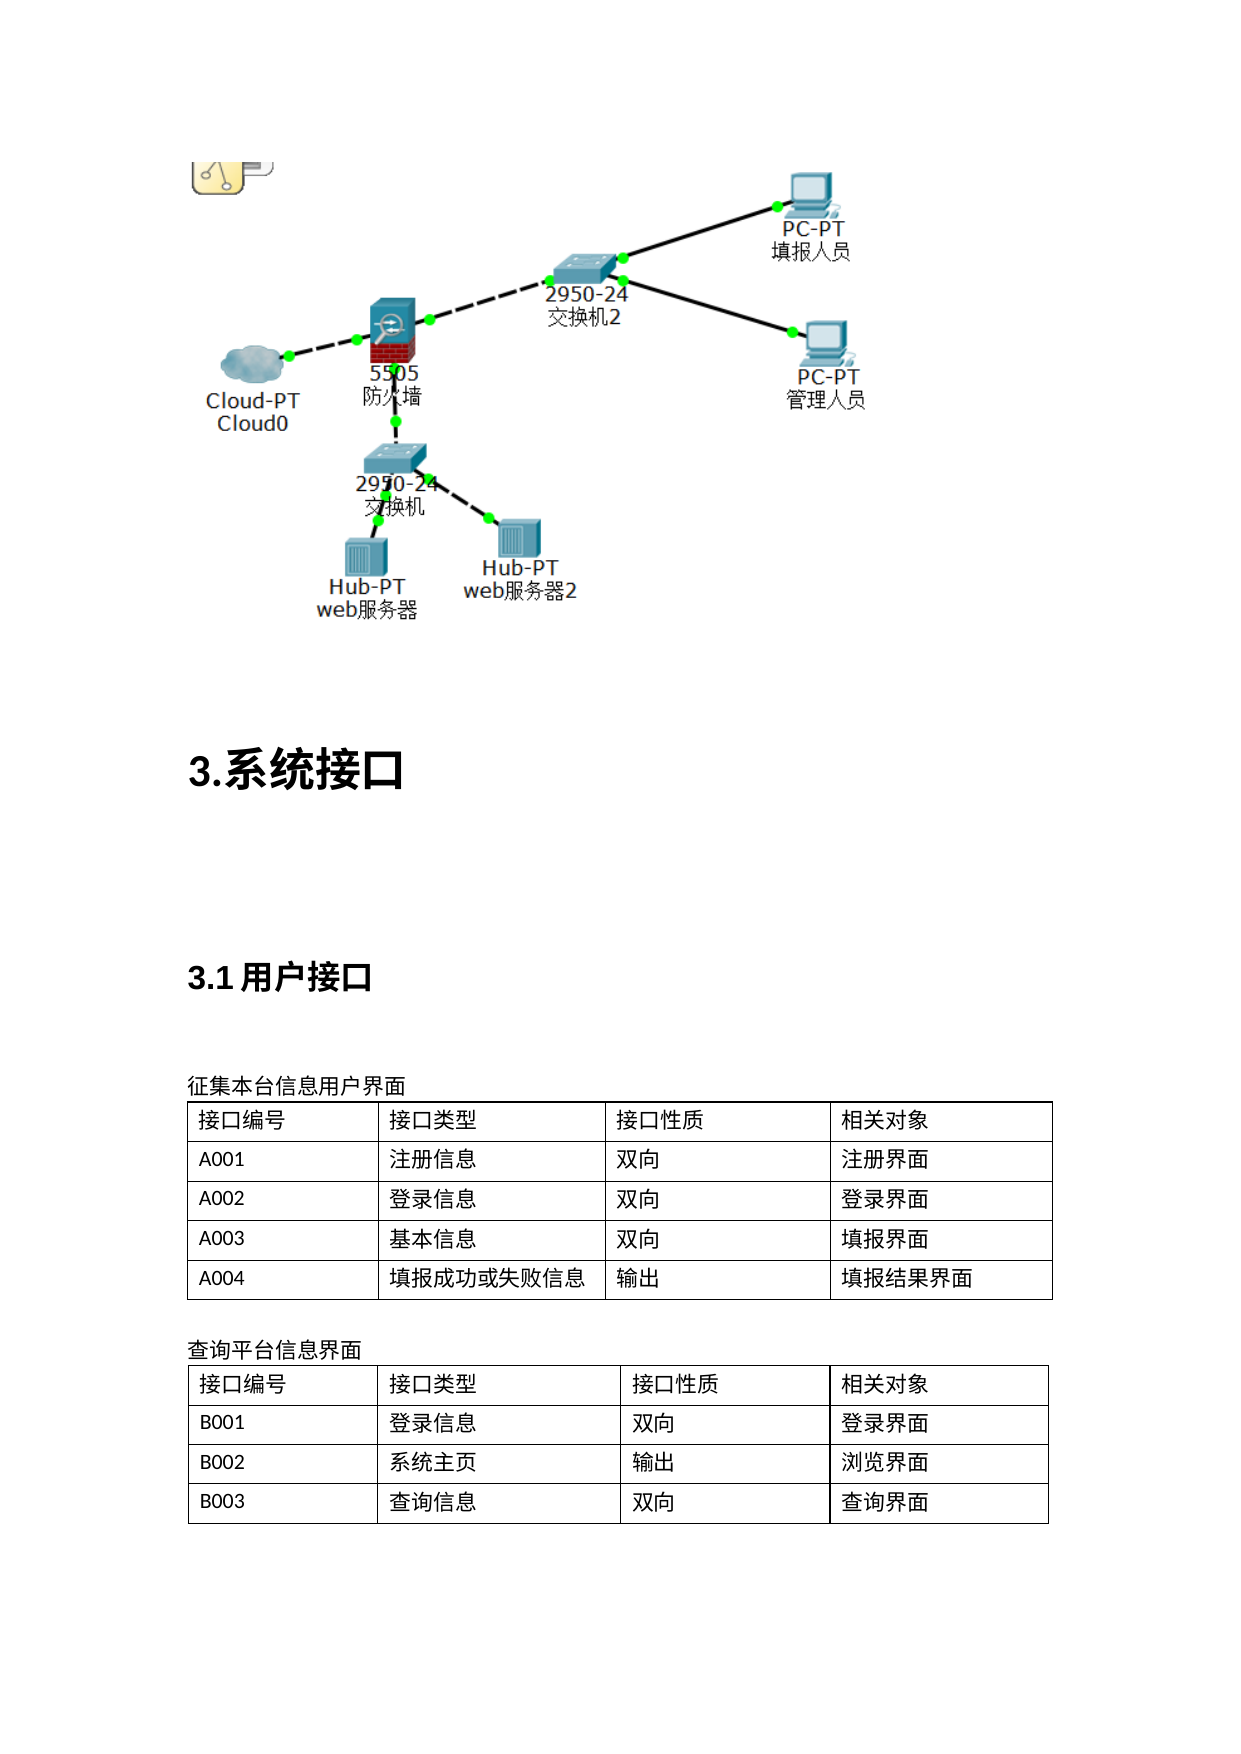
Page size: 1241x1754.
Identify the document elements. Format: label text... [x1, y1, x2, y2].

table_cell 双向 [621, 1406, 829, 1444]
table_header 接口编号 [188, 1103, 378, 1141]
table_cell 双向 [606, 1182, 830, 1220]
table_cell A001 [188, 1142, 378, 1181]
subtitle 3.系统接口 [187, 717, 1053, 815]
table_cell 登录界面 [831, 1406, 1048, 1444]
table_cell B002 [189, 1445, 377, 1483]
table_cell 登录信息 [379, 1182, 605, 1220]
table_cell 输出 [621, 1445, 829, 1483]
table_cell 填报结果界面 [831, 1261, 1052, 1299]
table_cell B003 [189, 1484, 377, 1522]
table_header 接口性质 [606, 1103, 830, 1141]
table_cell 注册界面 [831, 1142, 1052, 1181]
table_cell 系统主页 [378, 1445, 620, 1483]
table_header 接口性质 [621, 1366, 829, 1404]
table_cell 查询信息 [378, 1484, 620, 1522]
table_cell 填报界面 [831, 1221, 1052, 1260]
table_cell 注册信息 [379, 1142, 605, 1181]
table_cell A002 [188, 1182, 378, 1220]
table_header 相关对象 [831, 1366, 1048, 1404]
table_cell 输出 [606, 1261, 830, 1299]
picture [187, 162, 890, 657]
text 征集本台信息用户界面 [187, 1069, 1053, 1101]
table_cell A003 [188, 1221, 378, 1260]
table_header 接口类型 [378, 1366, 620, 1404]
table_header 接口编号 [189, 1366, 377, 1404]
table_cell 双向 [606, 1221, 830, 1260]
table_header 接口类型 [379, 1103, 605, 1141]
table_cell 登录界面 [831, 1182, 1052, 1220]
table_cell 登录信息 [378, 1406, 620, 1444]
subtitle 3.1用户接口 [187, 942, 1053, 1007]
table_cell 浏览界面 [831, 1445, 1048, 1483]
table_cell 查询界面 [831, 1484, 1048, 1522]
table_cell A004 [188, 1261, 378, 1299]
table_cell 填报成功或失败信息 [379, 1261, 605, 1299]
table_cell B001 [189, 1406, 377, 1444]
table_header 相关对象 [831, 1103, 1052, 1141]
text 查询平台信息界面 [187, 1333, 1053, 1365]
table_cell 双向 [621, 1484, 829, 1522]
table_cell 基本信息 [379, 1221, 605, 1260]
table_cell 双向 [606, 1142, 830, 1181]
